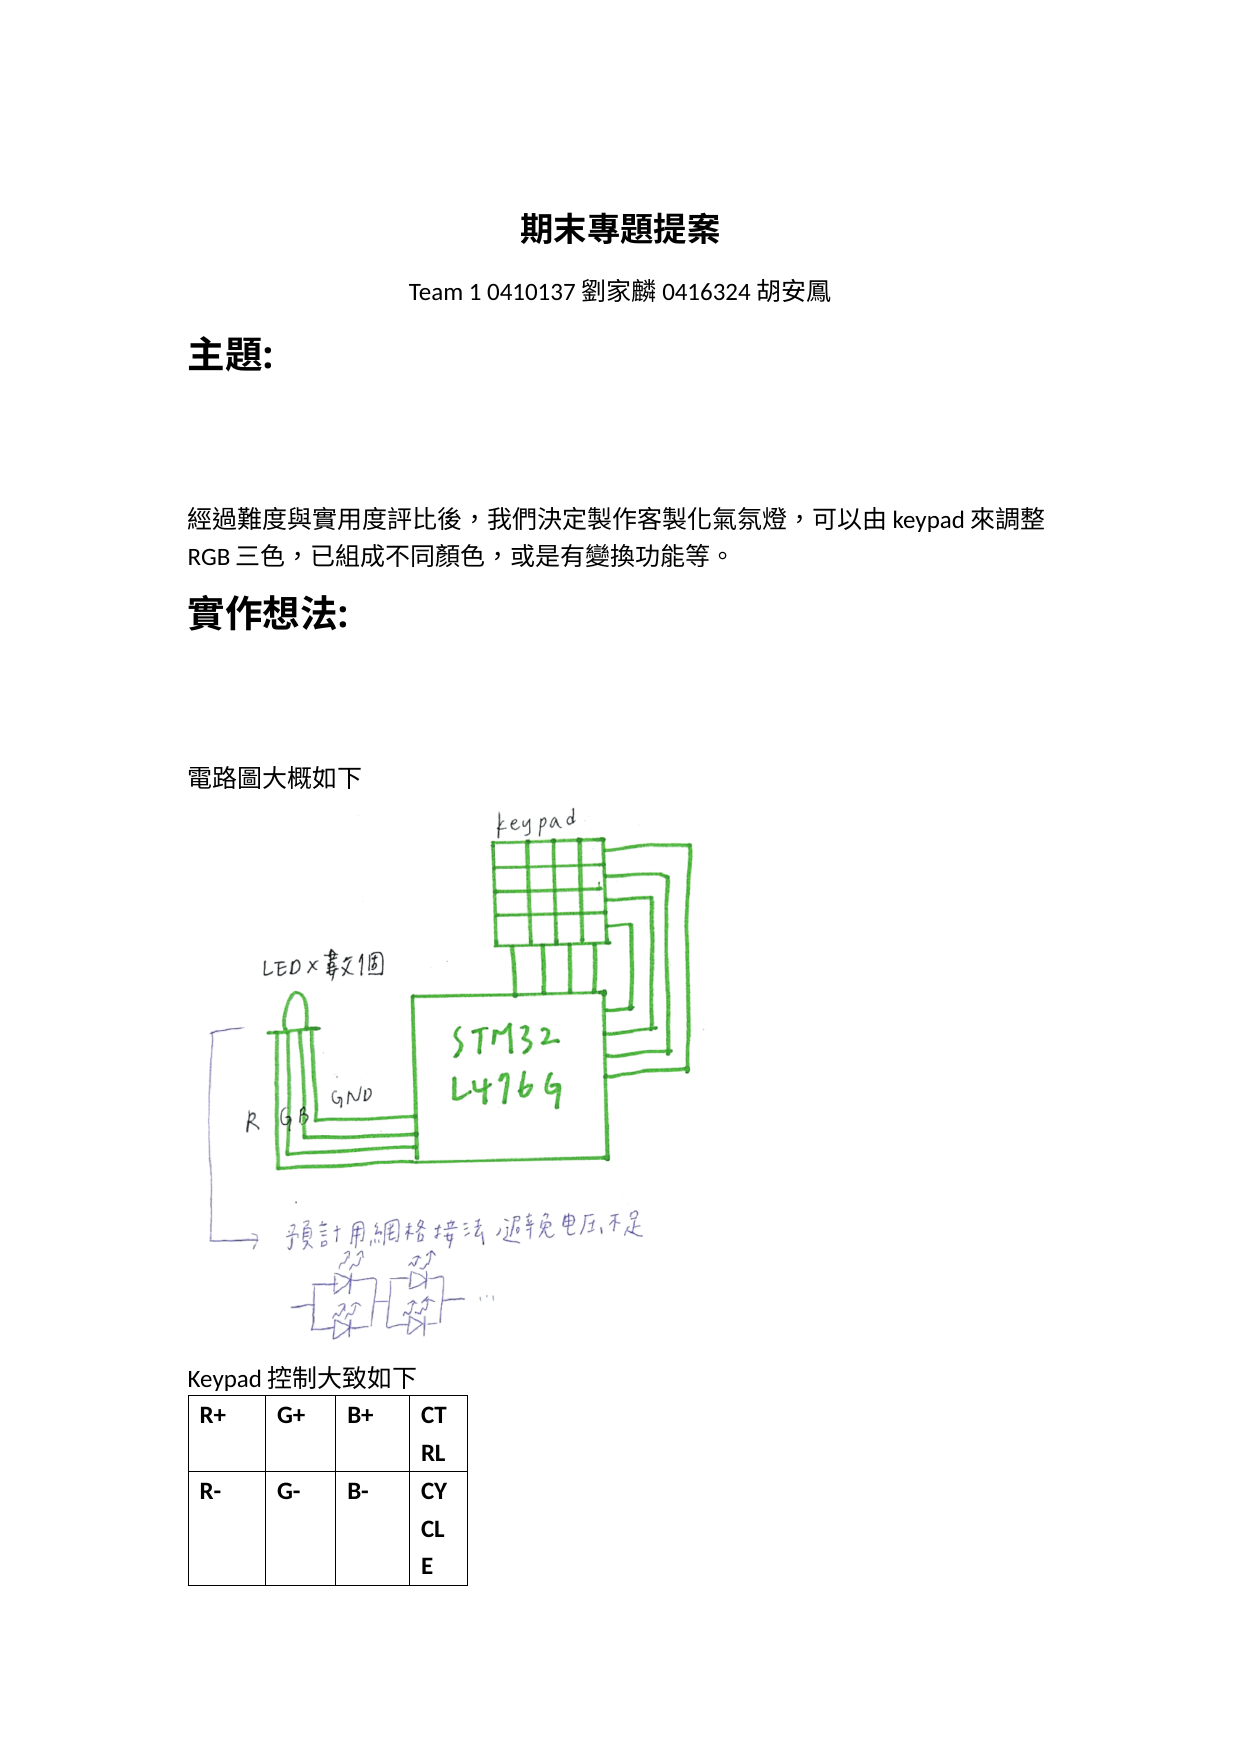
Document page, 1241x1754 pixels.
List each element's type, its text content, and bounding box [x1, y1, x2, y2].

title 期末專題提案 [187, 189, 1053, 264]
table_header R+ [189, 1396, 265, 1471]
text Keypad控制大致如下 [187, 1357, 1053, 1395]
table_header CTRL [410, 1396, 467, 1471]
picture [189, 796, 705, 1351]
subtitle 實作想法: [187, 573, 1053, 648]
subtitle 主題: [187, 314, 1053, 389]
table_cell G- [266, 1472, 335, 1584]
table_header B+ [336, 1396, 409, 1471]
table_header G+ [266, 1396, 335, 1471]
table_cell R- [189, 1472, 265, 1584]
table_cell B- [336, 1472, 409, 1584]
table_cell CYCLE [410, 1472, 467, 1584]
subtitle Team 1 0410137 劉家麟 0416324 胡安鳳 [187, 271, 1053, 308]
text 經過難度與實用度評比後，我們決定製作客製化氣氛燈，可以由keypad來調整RGB三色，已組成不同顏色，或是有變換功能等。 [187, 498, 1053, 573]
text 電路圖大概如下 [187, 757, 1053, 795]
